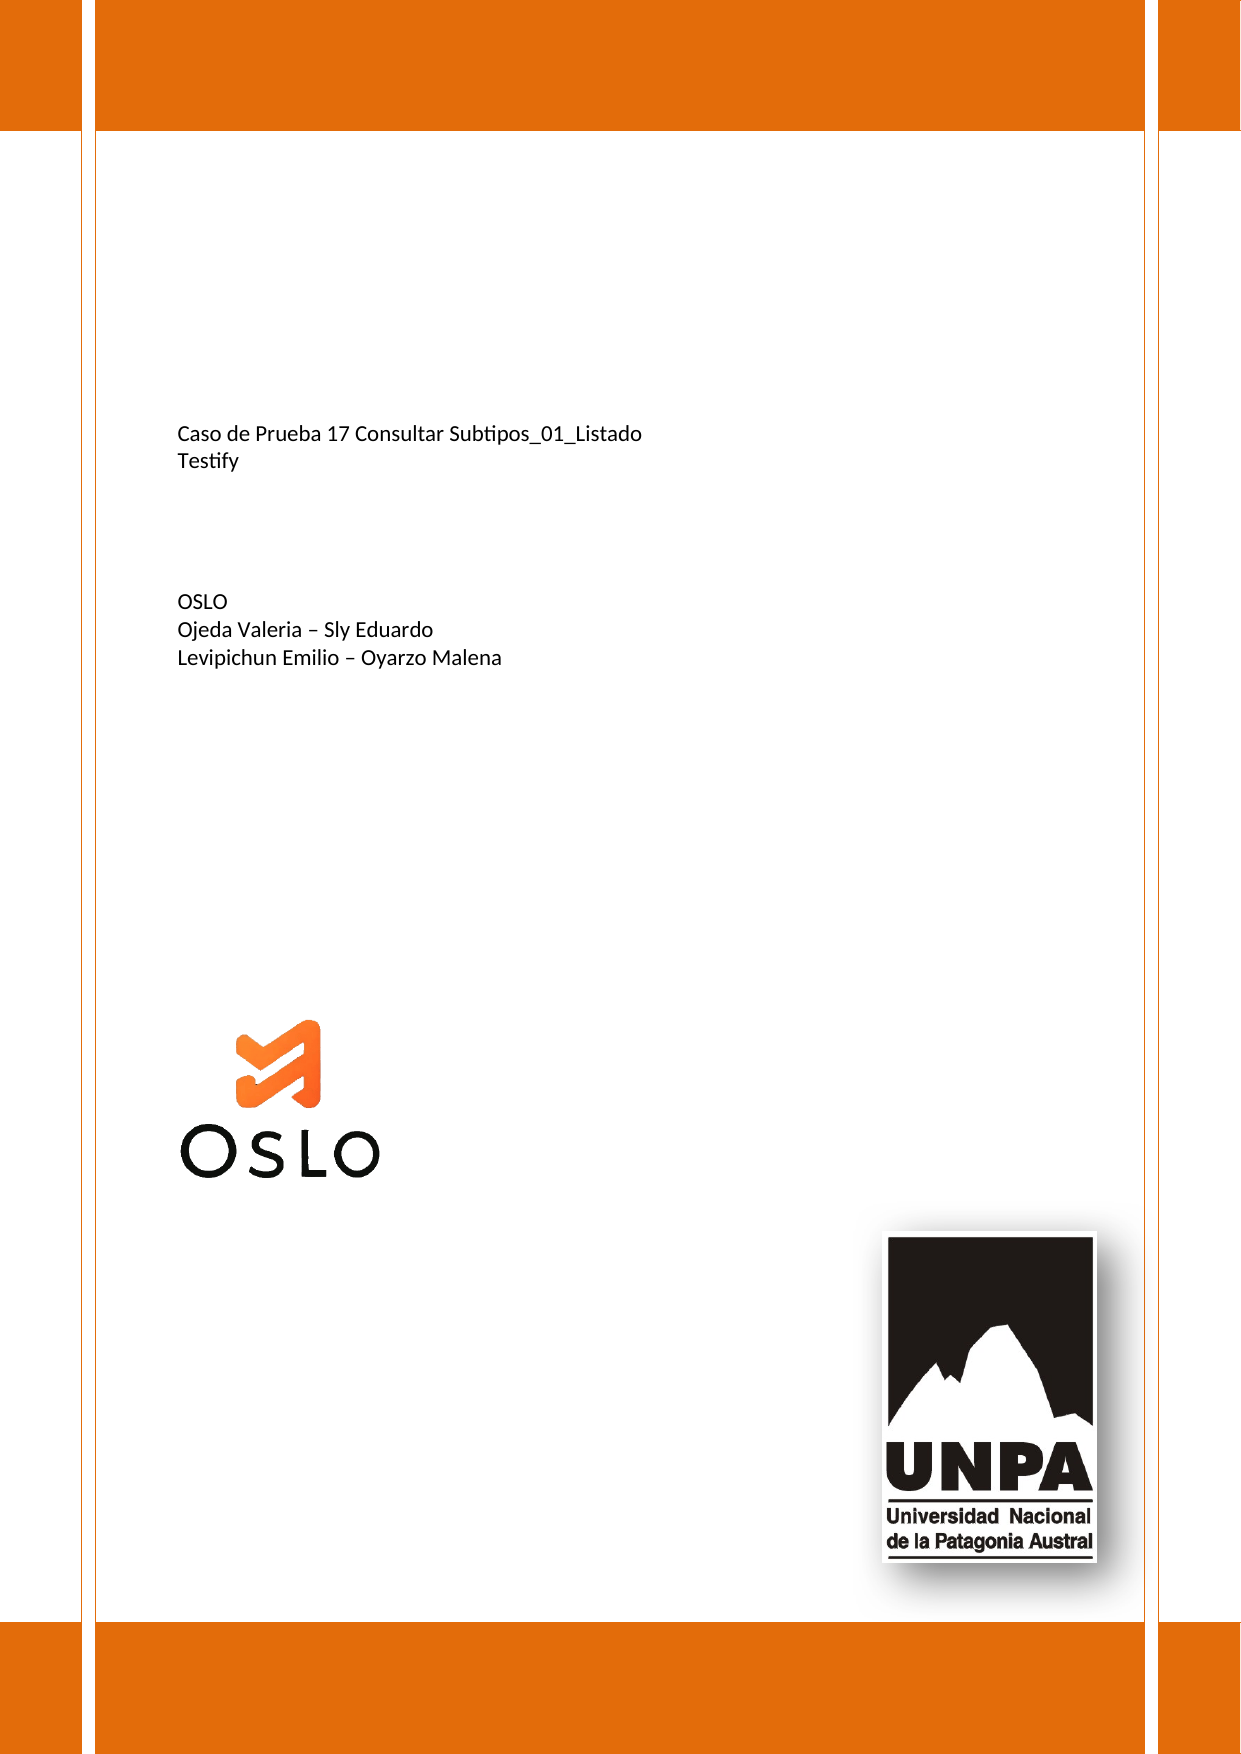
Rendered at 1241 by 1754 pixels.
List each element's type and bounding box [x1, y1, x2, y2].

picture [174, 1002, 380, 1184]
picture [882, 1231, 1097, 1563]
